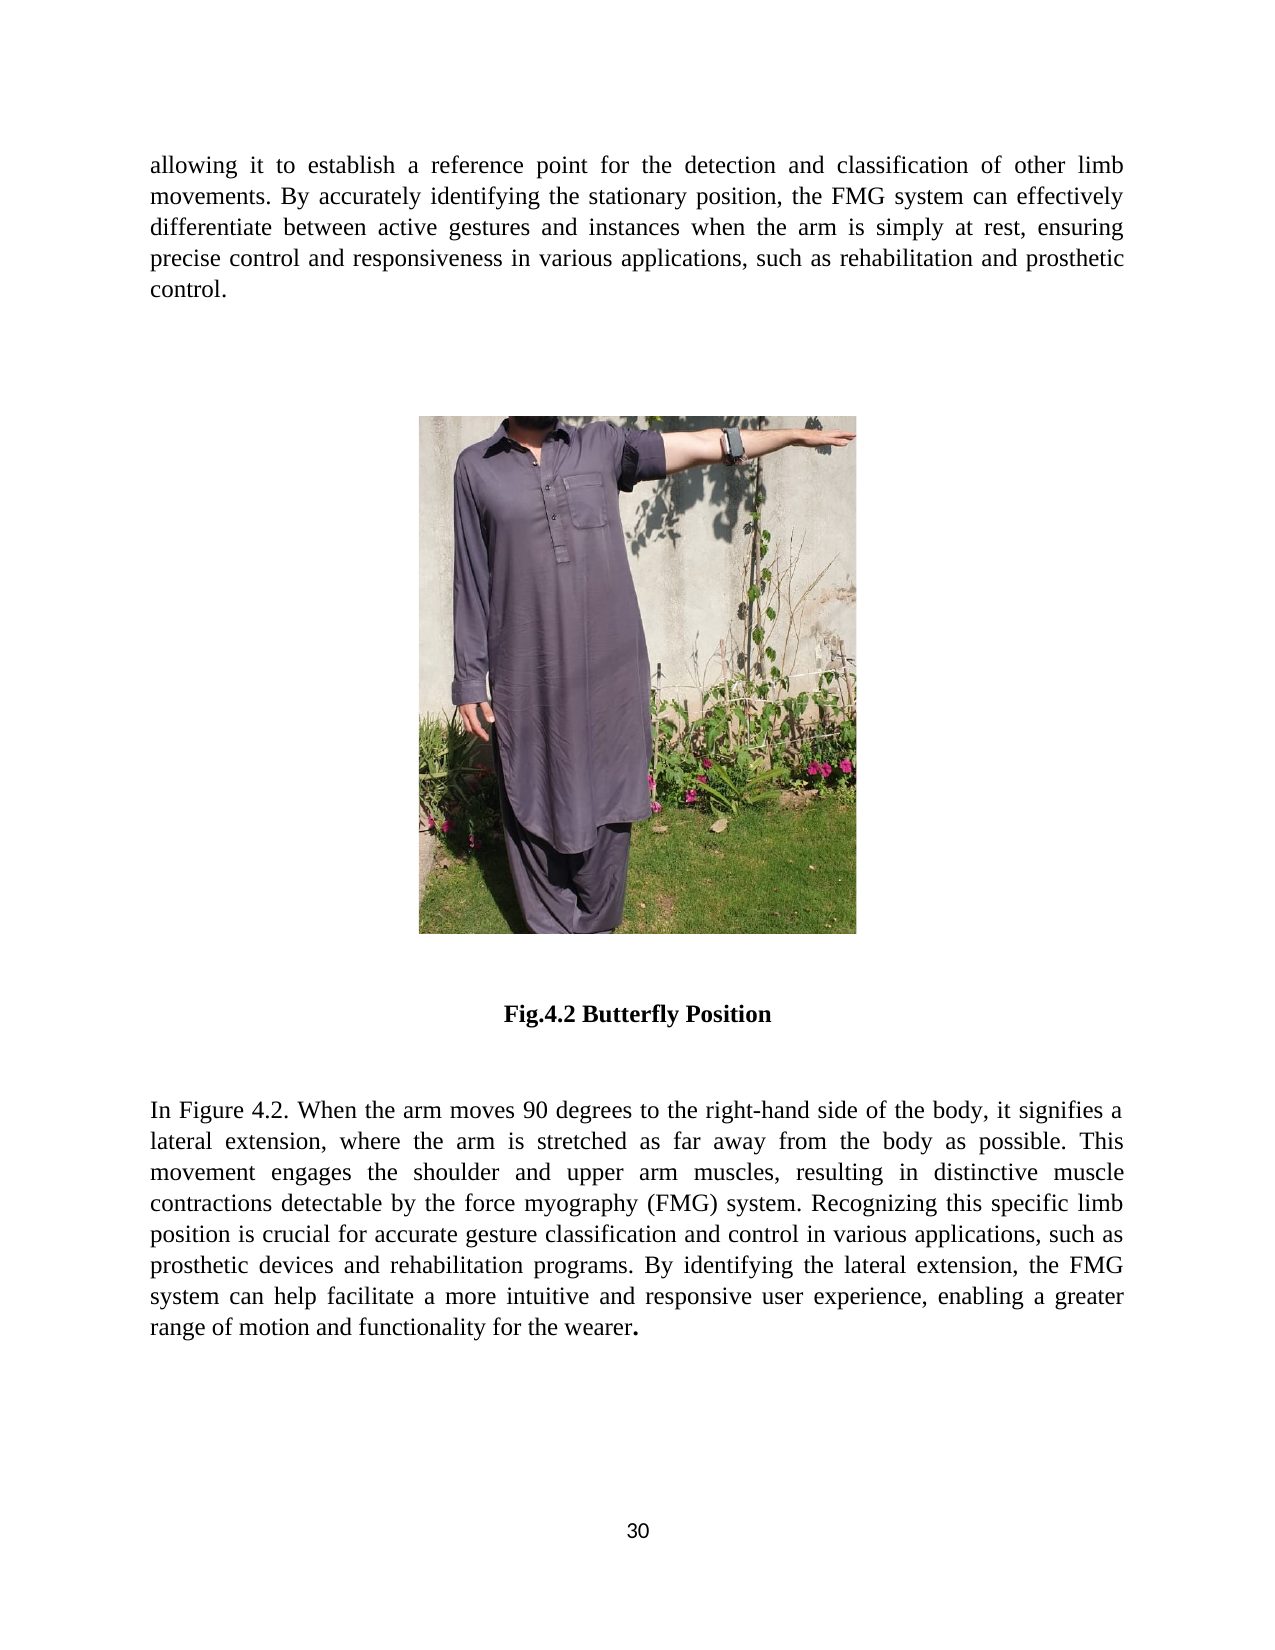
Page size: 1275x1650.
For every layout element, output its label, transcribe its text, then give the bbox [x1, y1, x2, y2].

text In Figure 4.2. When the arm moves 90 degrees to the right-hand side of the body, it signifies a lateral extension, where the arm is stretched as far away from the body as possible. This movement engages the shoulder and upper arm muscles, resulting in distinctive muscle contractions detectable by the force myography (FMG) system. Recognizing this specific limb position is crucial for accurate gesture classification and control in various applications, such as prosthetic devices and rehabilitation programs. By identifying the lateral extension, the FMG system can help facilitate a more intuitive and responsive user experience, enabling a greater range of motion and functionality for the wearer. [150, 1095, 1125, 1341]
text Fig.4.2 Butterfly Position [150, 999, 1125, 1028]
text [150, 150, 1125, 303]
